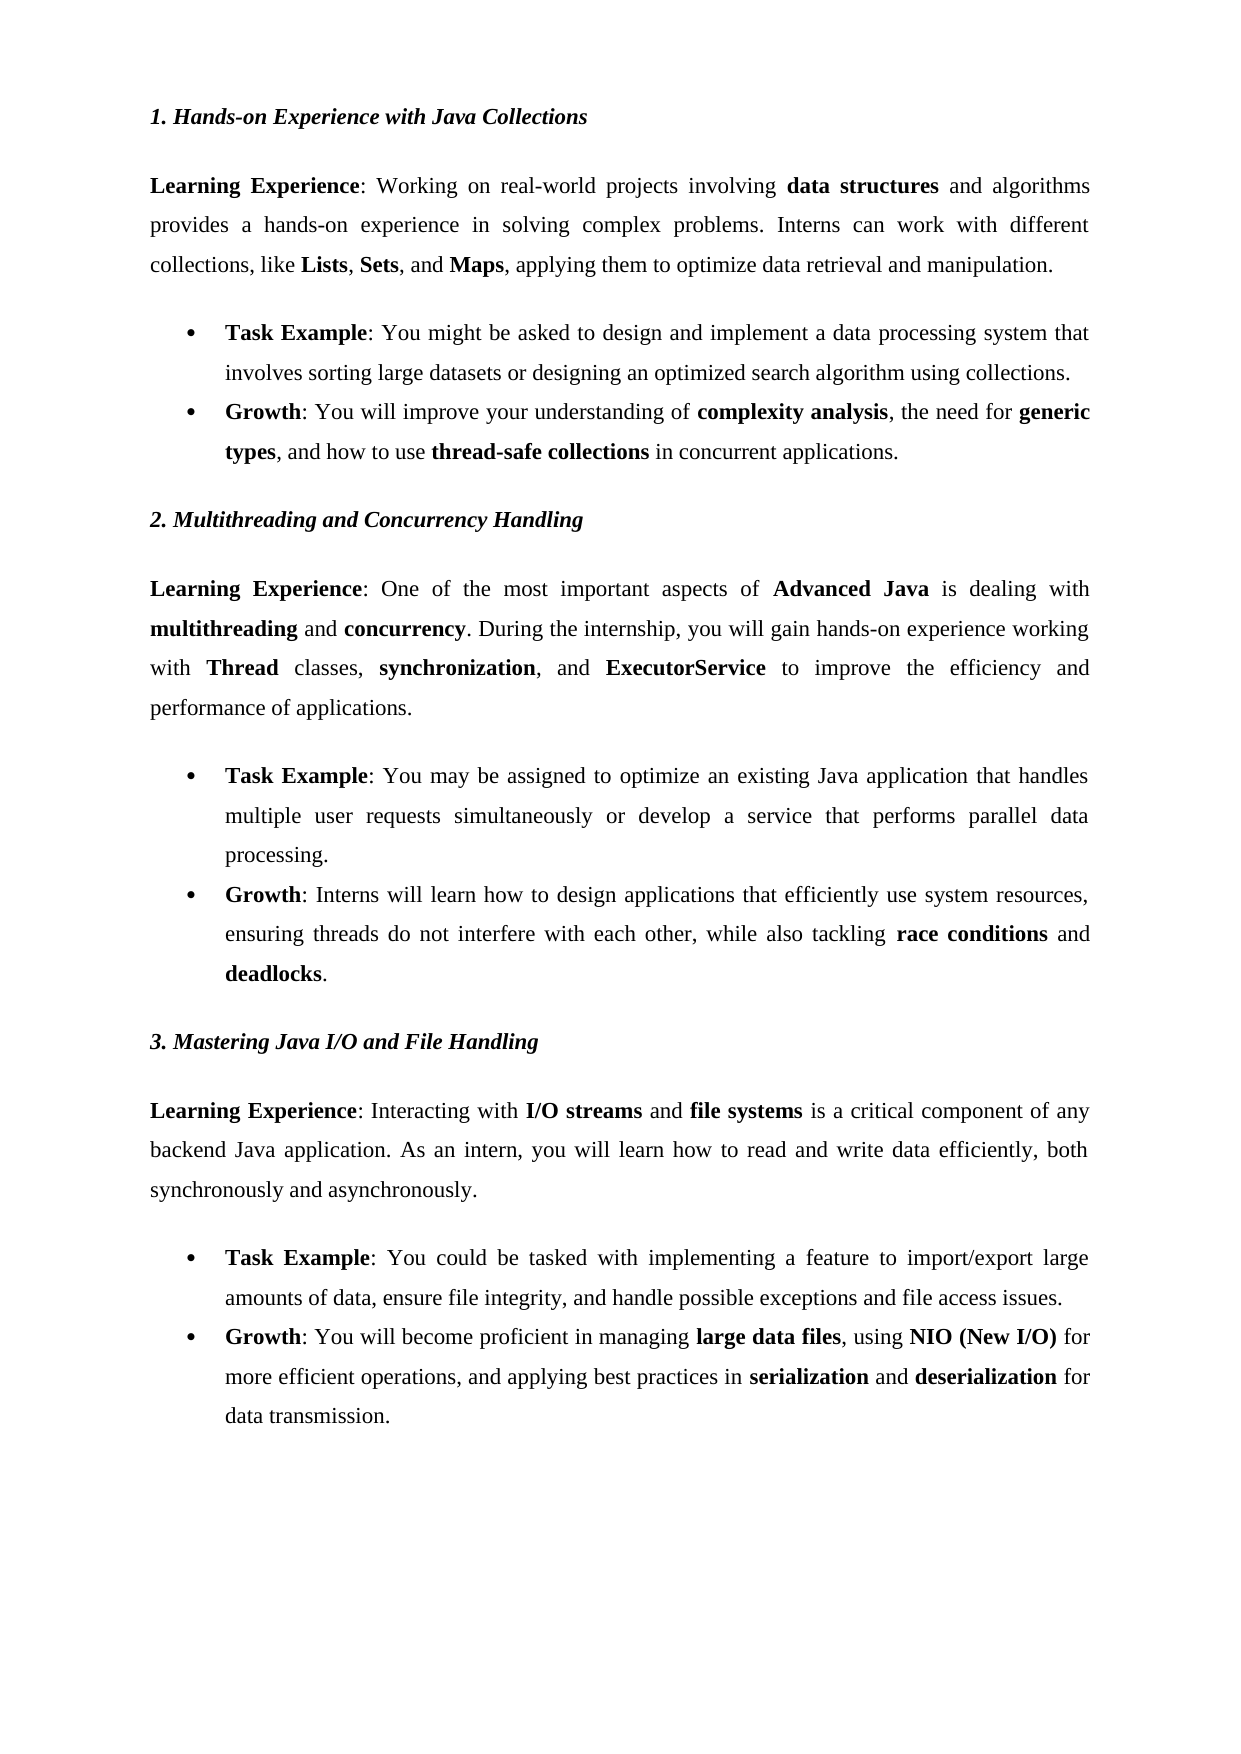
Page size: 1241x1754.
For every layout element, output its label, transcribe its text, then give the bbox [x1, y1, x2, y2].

list Growth: You will become proficient in managing large data files, using NIO (New I/O) for more efficient operations, and applying best practices in serialization and deserialization for data transmission. [187, 1323, 1090, 1429]
list Task Example: You might be asked to design and implement a data processing system that involves sorting large datasets or designing an optimized search algorithm using collections. [187, 319, 1090, 385]
text Learning Experience: Interacting with I/O streams and file systems is a critical component of any backend Java application. As an intern, you will learn how to read and write data efficiently, both synchronously and asynchronously. [150, 1097, 1090, 1202]
subtitle 2. Multithreading and Concurrency Handling [150, 506, 1090, 533]
subtitle 3. Mastering Java I/O and File Handling [150, 1028, 1090, 1054]
list Task Example: You may be assigned to optimize an existing Java application that handles multiple user requests simultaneously or develop a service that performs parallel data processing. [187, 762, 1090, 867]
list Growth: You will improve your understanding of complexity analysis, the need for generic types, and how to use thread-safe collections in concurrent applications. [187, 398, 1090, 464]
text Learning Experience: One of the most important aspects of Advanced Java is dealing with multithreading and concurrency. During the internship, you will gain hands-on experience working with Thread classes, synchronization, and ExecutorService to improve the efficiency and performance of applications. [150, 575, 1090, 720]
text Learning Experience: Working on real-world projects involving data structures and algorithms provides a hands-on experience in solving complex problems. Interns can work with different collections, like Lists, Sets, and Maps, applying them to optimize data retrieval and manipulation. [150, 172, 1090, 277]
list Growth: Interns will learn how to design applications that efficiently use system resources, ensuring threads do not interfere with each other, while also tackling race conditions and deadlocks. [187, 881, 1090, 986]
list Task Example: You could be tasked with implementing a feature to import/export large amounts of data, ensure file integrity, and handle possible exceptions and file access issues. [187, 1244, 1090, 1310]
subtitle 1. Hands-on Experience with Java Collections [150, 103, 1090, 129]
